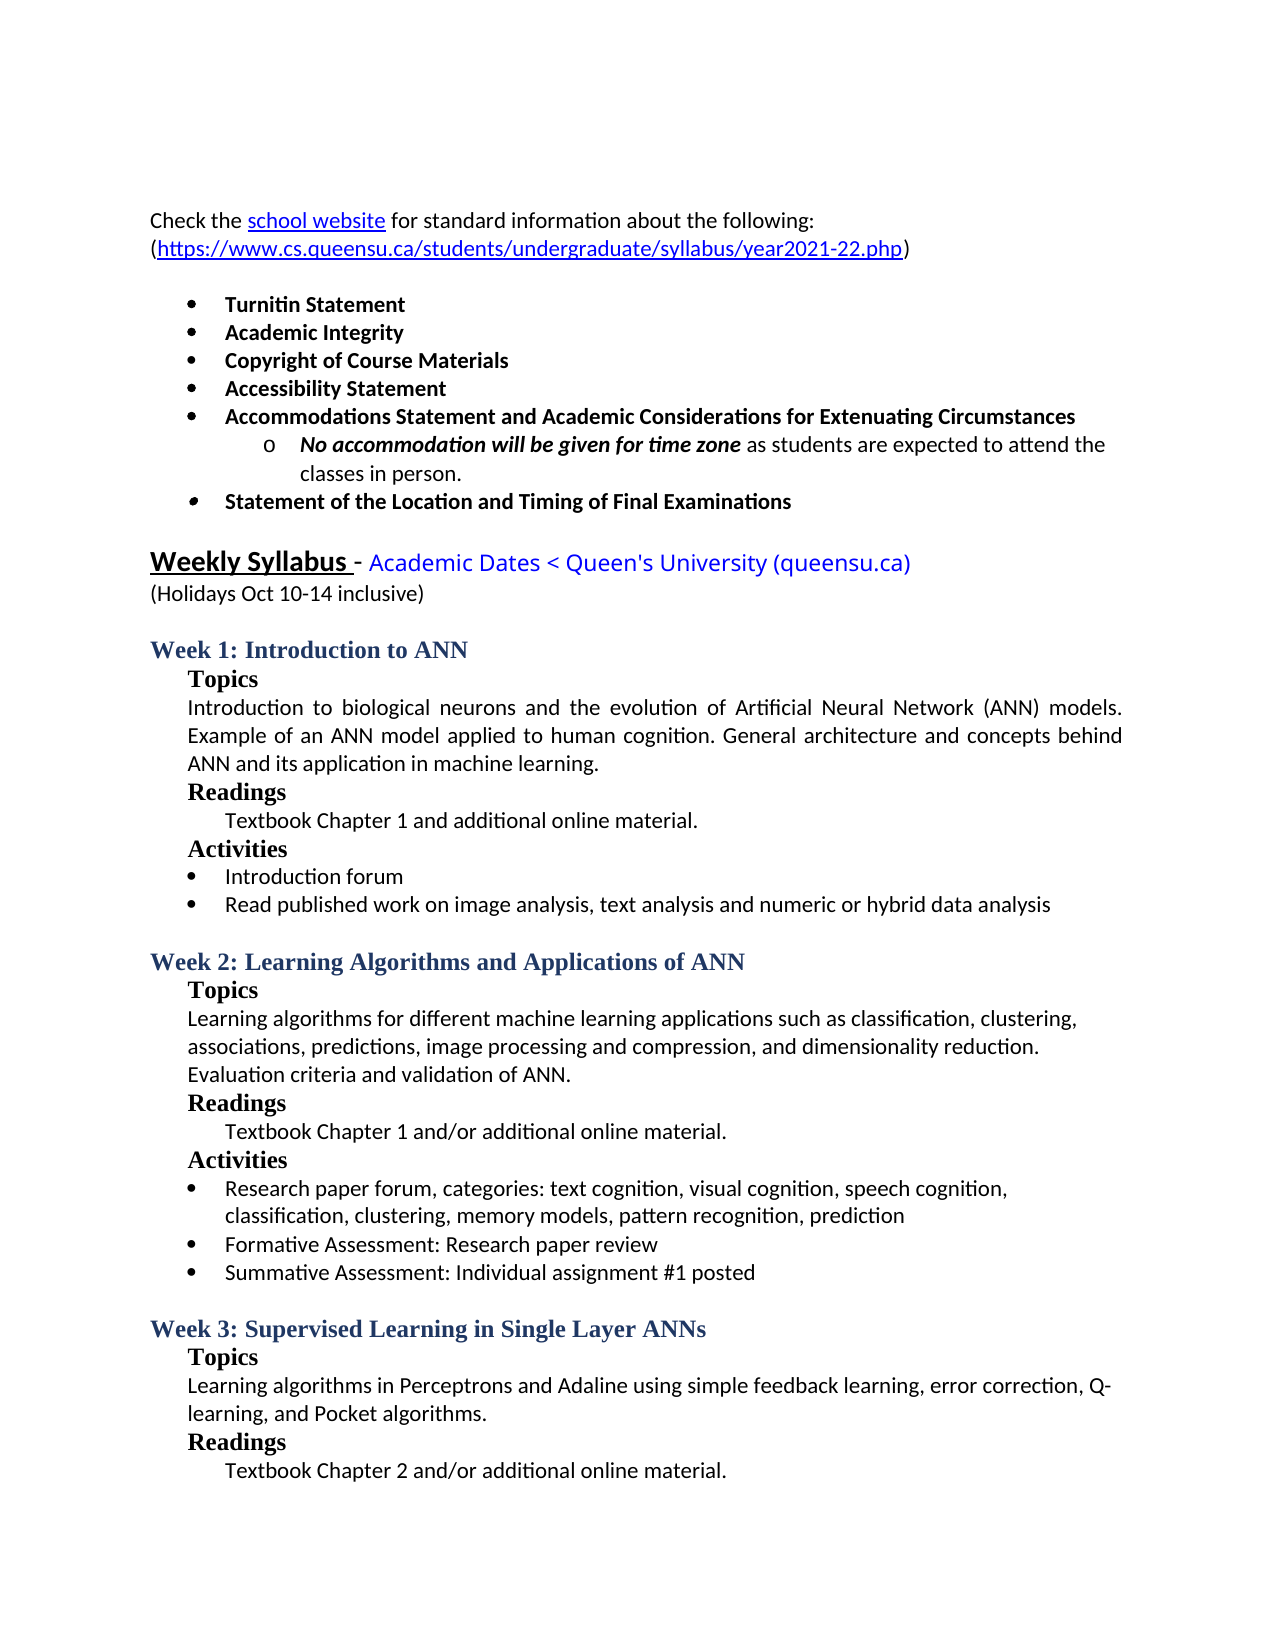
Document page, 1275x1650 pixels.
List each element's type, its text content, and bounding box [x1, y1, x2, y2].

text Textbook Chapter 2 and/or additional online material. [187, 1456, 1125, 1484]
subtitle (Holidays Oct 10-14 inclusive) [150, 579, 1125, 607]
text Textbook Chapter 1 and additional online material. [187, 806, 1125, 834]
subtitle Readings [187, 1088, 1125, 1117]
list Statement of the Location and Timing of Final Examinations [187, 487, 1125, 515]
subtitle Activities [187, 834, 1125, 862]
list Summative Assessment: Individual assignment #1 posted [187, 1258, 1125, 1286]
list Introduction forum [187, 862, 1125, 891]
subtitle Topics [187, 975, 1125, 1004]
subtitle Activities [187, 1145, 1125, 1174]
list Read published work on image analysis, text analysis and numeric or hybrid data analysis [187, 891, 1125, 918]
list Copyright of Course Materials [187, 346, 1125, 374]
text Introduction to biological neurons and the evolution of Artificial Neural Network (ANN) models. Example of an ANN model applied to human cognition. General architecture and concepts behind ANN and its application in machine learning. [187, 693, 1125, 777]
text Textbook Chapter 1 and/or additional online material. [187, 1117, 1125, 1145]
text Check the school website for standard information about the following: [150, 206, 1125, 234]
subtitle Week 2: Learning Algorithms and Applications of ANN [150, 947, 1125, 975]
list Accommodations Statement and Academic Considerations for Extenuating Circumstances [187, 402, 1125, 430]
subtitle Weekly Syllabus - Academic Dates < Queen's University (queensu.ca) [150, 543, 1125, 579]
subtitle Topics [187, 1342, 1125, 1371]
list Turnitin Statement [187, 290, 1125, 318]
list Research paper forum, categories: text cognition, visual cognition, speech cognition, classification, clustering, memory models, pattern recognition, prediction [187, 1174, 1125, 1230]
list Academic Integrity [187, 318, 1125, 346]
list No accommodation will be given for time zone as students are expected to attend the classes in person. [262, 430, 1125, 487]
subtitle Readings [187, 1427, 1125, 1456]
text Learning algorithms in Perceptrons and Adaline using simple feedback learning, error correction, Q-learning, and Pocket algorithms. [187, 1371, 1125, 1427]
list Accessibility Statement [187, 374, 1125, 402]
text (https://www.cs.queensu.ca/students/undergraduate/syllabus/year2021-22.php) [150, 234, 1125, 262]
text Learning algorithms for different machine learning applications such as classification, clustering, associations, predictions, image processing and compression, and dimensionality reduction. Evaluation criteria and validation of ANN. [187, 1004, 1125, 1088]
subtitle Topics [187, 664, 1125, 693]
subtitle Week 1: Introduction to ANN [150, 635, 1125, 664]
subtitle Readings [187, 777, 1125, 806]
subtitle Week 3: Supervised Learning in Single Layer ANNs [150, 1314, 1125, 1342]
list Formative Assessment: Research paper review [187, 1230, 1125, 1258]
